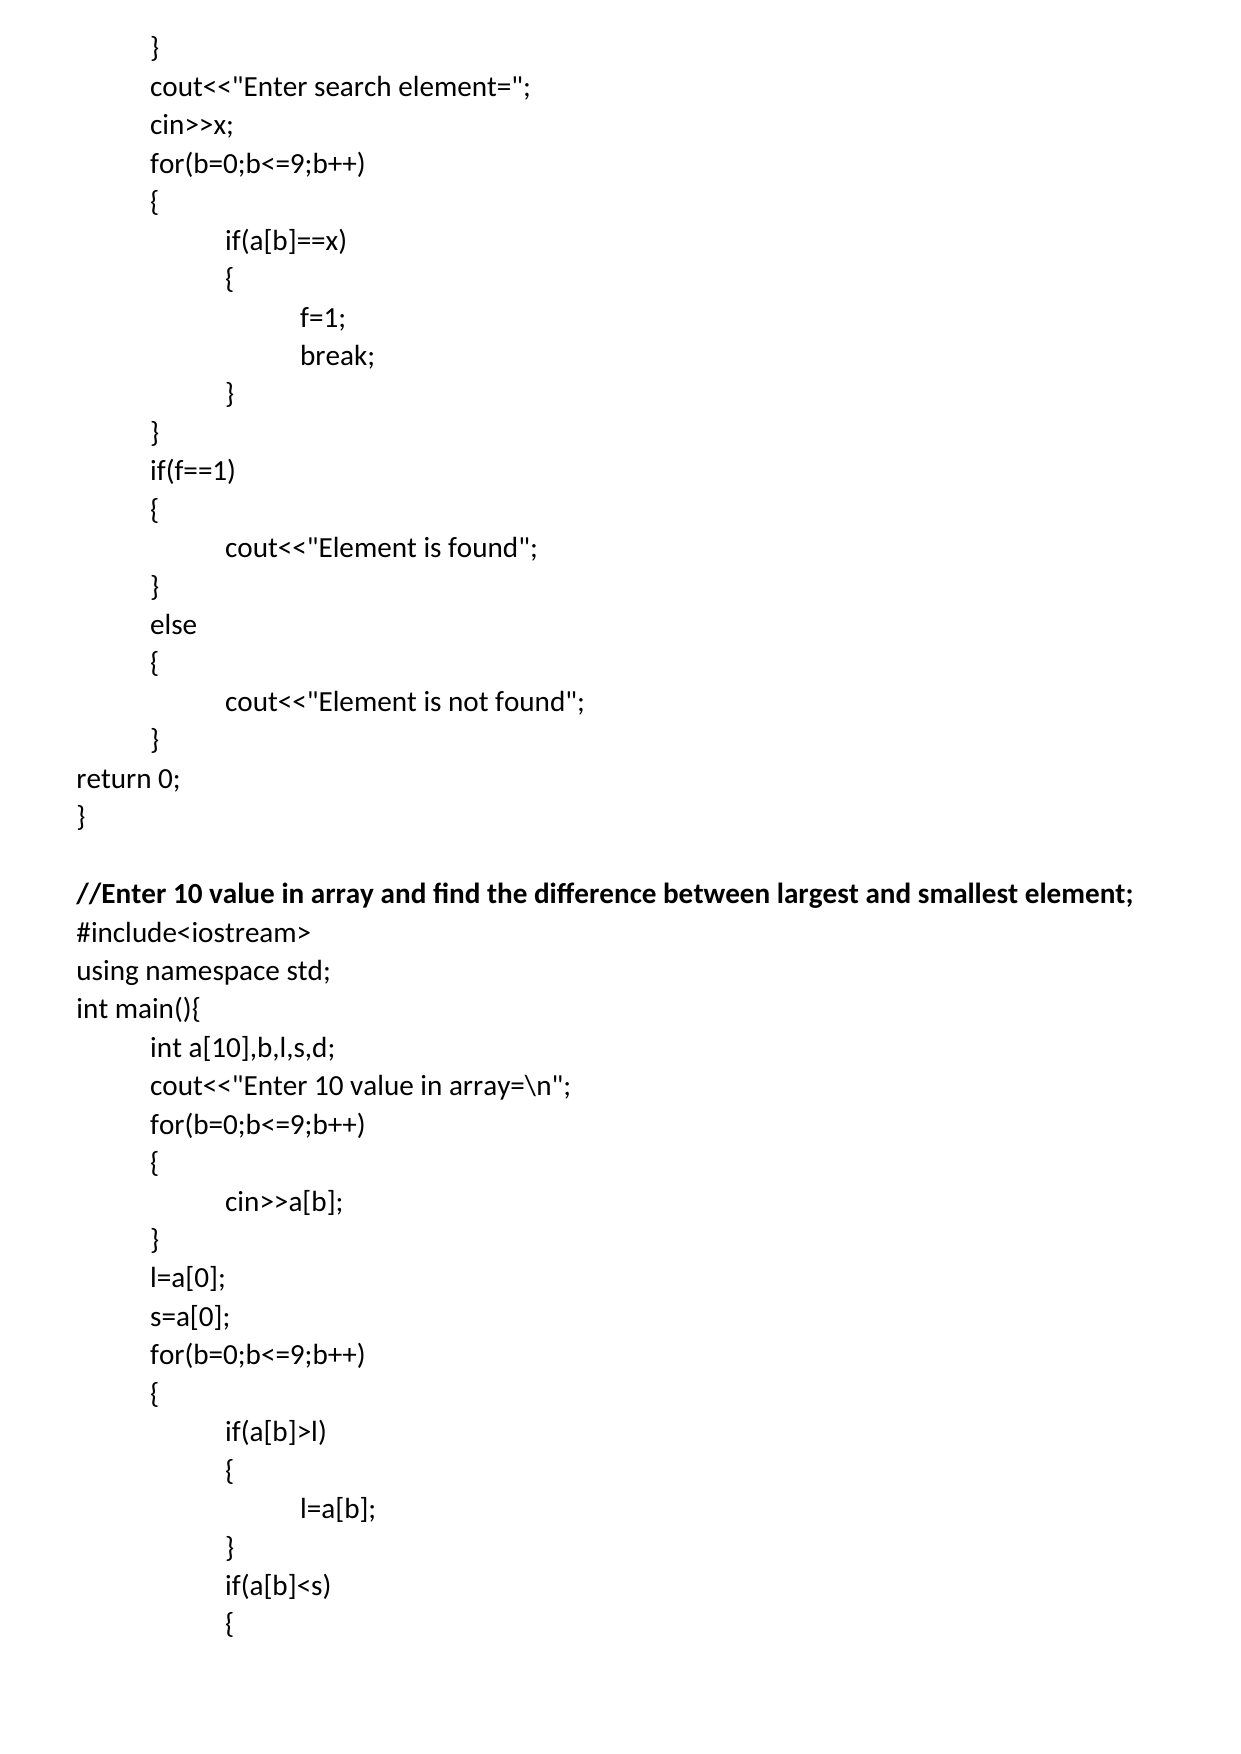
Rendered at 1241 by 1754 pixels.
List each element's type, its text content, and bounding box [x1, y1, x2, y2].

text cout<<"Enter search element="; [76, 68, 1184, 104]
text cout<<"Element is not found"; [76, 683, 1184, 719]
text int a[10],b,l,s,d; [76, 1029, 1184, 1064]
text cout<<"Enter 10 value in array=\n"; [76, 1067, 1184, 1103]
text if(a[b]>l) [76, 1413, 1184, 1449]
text if(a[b]<s) [76, 1567, 1184, 1603]
text for(b=0;b<=9;b++) [76, 1106, 1184, 1141]
text l=a[0]; [76, 1259, 1184, 1295]
text //Enter 10 value in array and find the difference between largest and smallest element; [76, 875, 1184, 911]
text } [76, 376, 1184, 411]
text #include<iostream> [76, 914, 1184, 949]
text l=a[b]; [76, 1490, 1184, 1526]
text for(b=0;b<=9;b++) [76, 145, 1184, 181]
text { [76, 1375, 1184, 1411]
text } [76, 29, 1184, 65]
text cin>>a[b]; [76, 1183, 1184, 1218]
text } [76, 1529, 1184, 1564]
text { [76, 260, 1184, 296]
text } [76, 798, 1184, 834]
text { [76, 1606, 1184, 1641]
text } [76, 1221, 1184, 1257]
text { [76, 491, 1184, 526]
text } [76, 721, 1184, 757]
text f=1; [76, 299, 1184, 334]
text } [76, 568, 1184, 603]
text if(f==1) [76, 452, 1184, 488]
text int main(){ [76, 991, 1184, 1026]
text { [76, 1144, 1184, 1180]
text cout<<"Element is found"; [76, 529, 1184, 565]
text return 0; [76, 760, 1184, 796]
text if(a[b]==x) [76, 222, 1184, 257]
text else [76, 606, 1184, 642]
text { [76, 1452, 1184, 1487]
text s=a[0]; [76, 1298, 1184, 1334]
text { [76, 183, 1184, 219]
text { [76, 644, 1184, 680]
text } [76, 414, 1184, 449]
text cin>>x; [76, 106, 1184, 142]
text for(b=0;b<=9;b++) [76, 1336, 1184, 1372]
text using namespace std; [76, 952, 1184, 988]
text break; [76, 337, 1184, 373]
